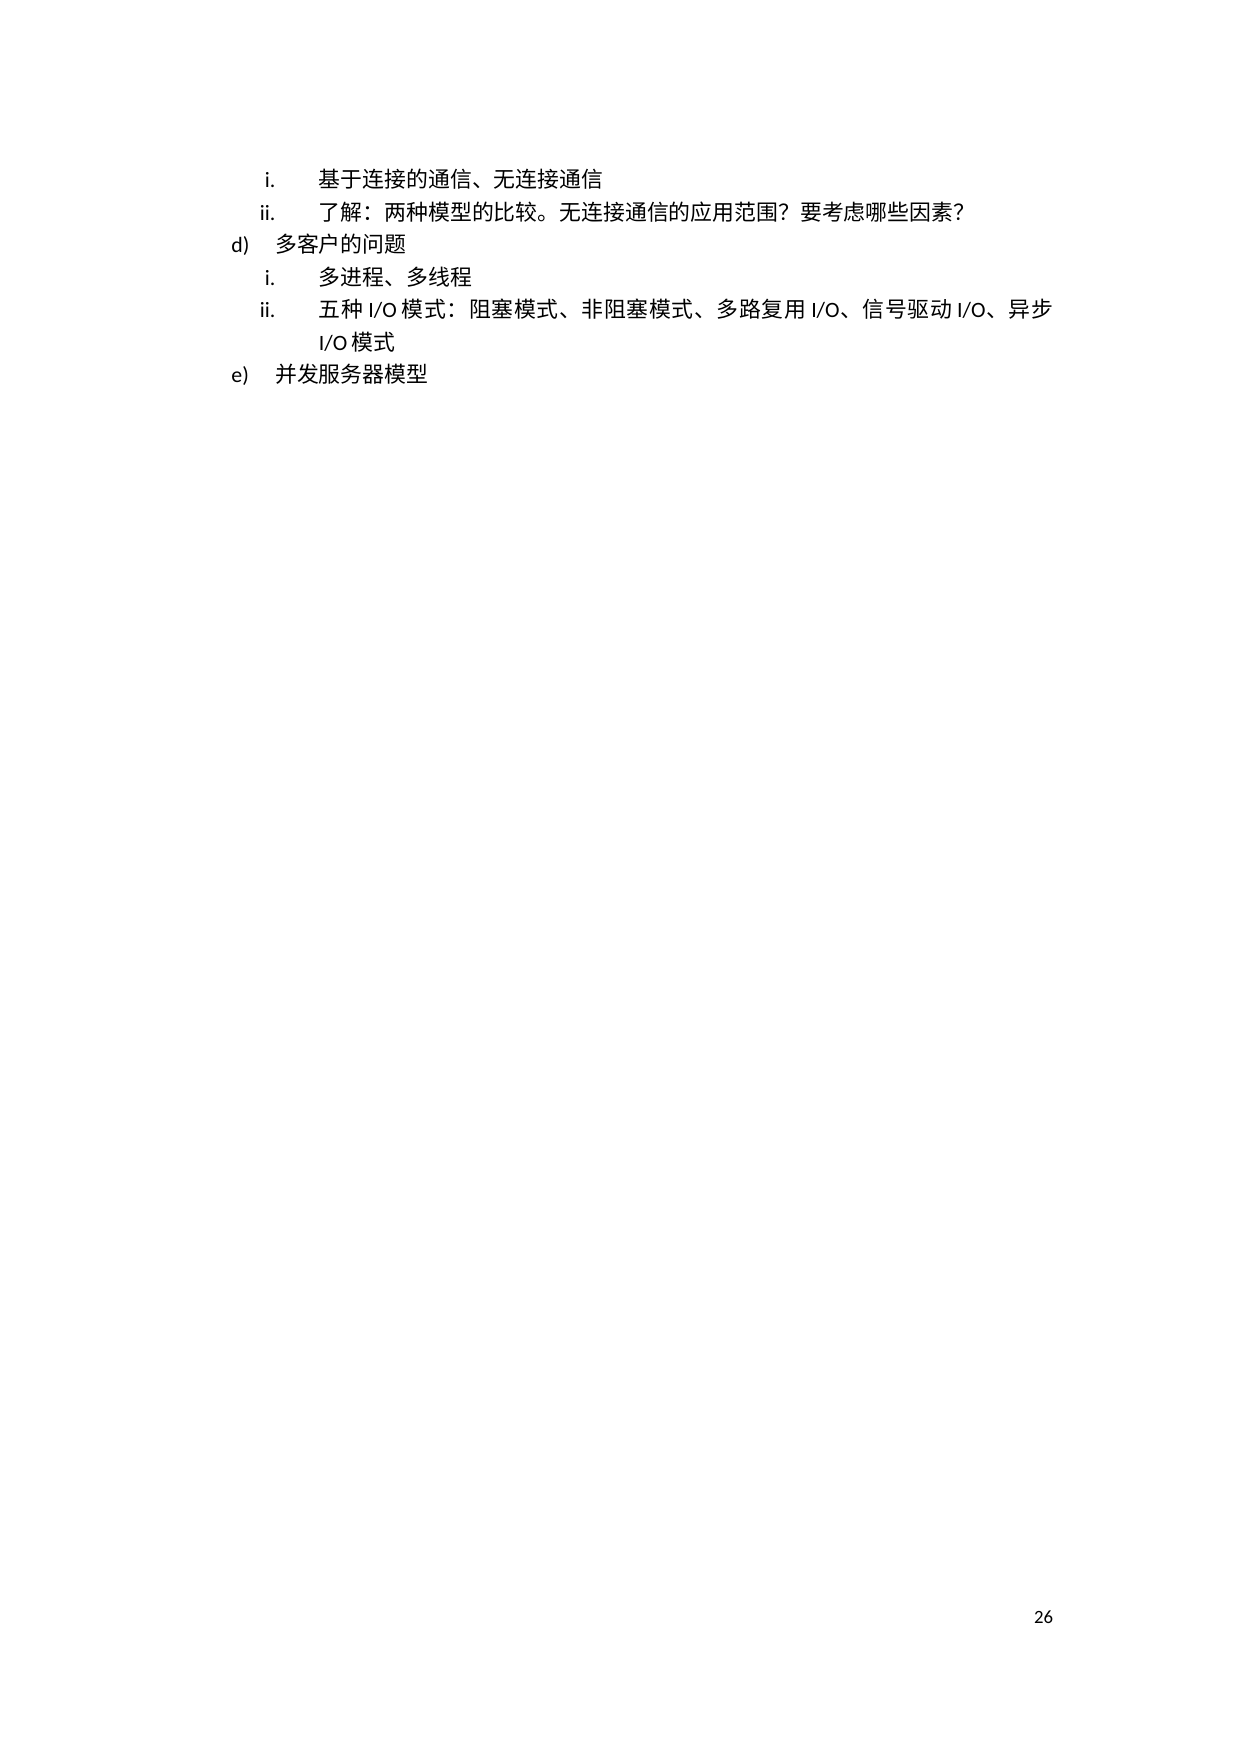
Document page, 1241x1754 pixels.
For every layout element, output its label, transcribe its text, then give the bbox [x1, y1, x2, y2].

list 多客户的问题 [231, 227, 1053, 259]
list 多进程、多线程 [275, 259, 1053, 292]
list 并发服务器模型 [231, 357, 1053, 389]
list 基于连接的通信、无连接通信 [275, 162, 1053, 194]
list 了解：两种模型的比较。无连接通信的应用范围？要考虑哪些因素？ [275, 194, 1053, 227]
list 五种I/O模式：阻塞模式、非阻塞模式、多路复用I/O、信号驱动I/O、异步I/O模式 [275, 292, 1053, 357]
